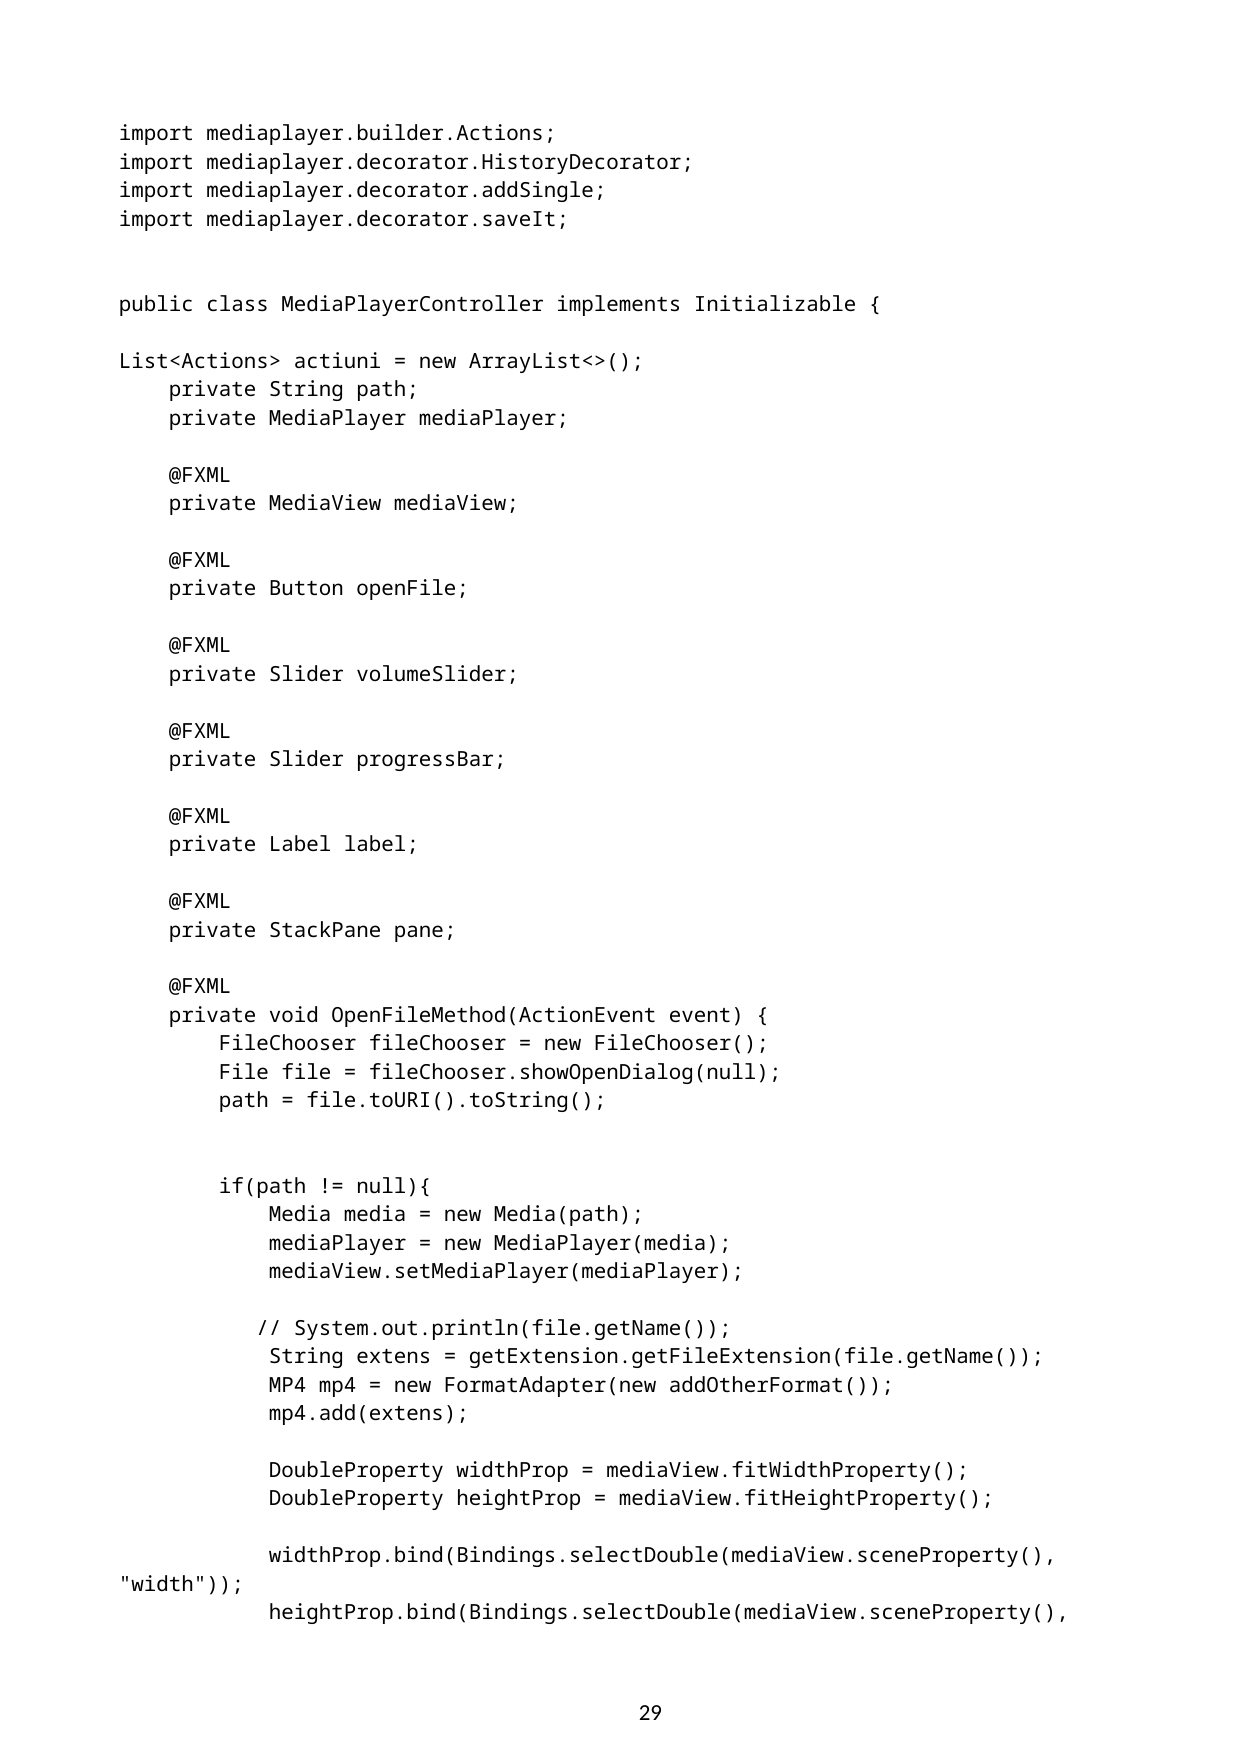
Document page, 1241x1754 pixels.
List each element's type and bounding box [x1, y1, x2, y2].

text [118, 118, 1182, 1626]
